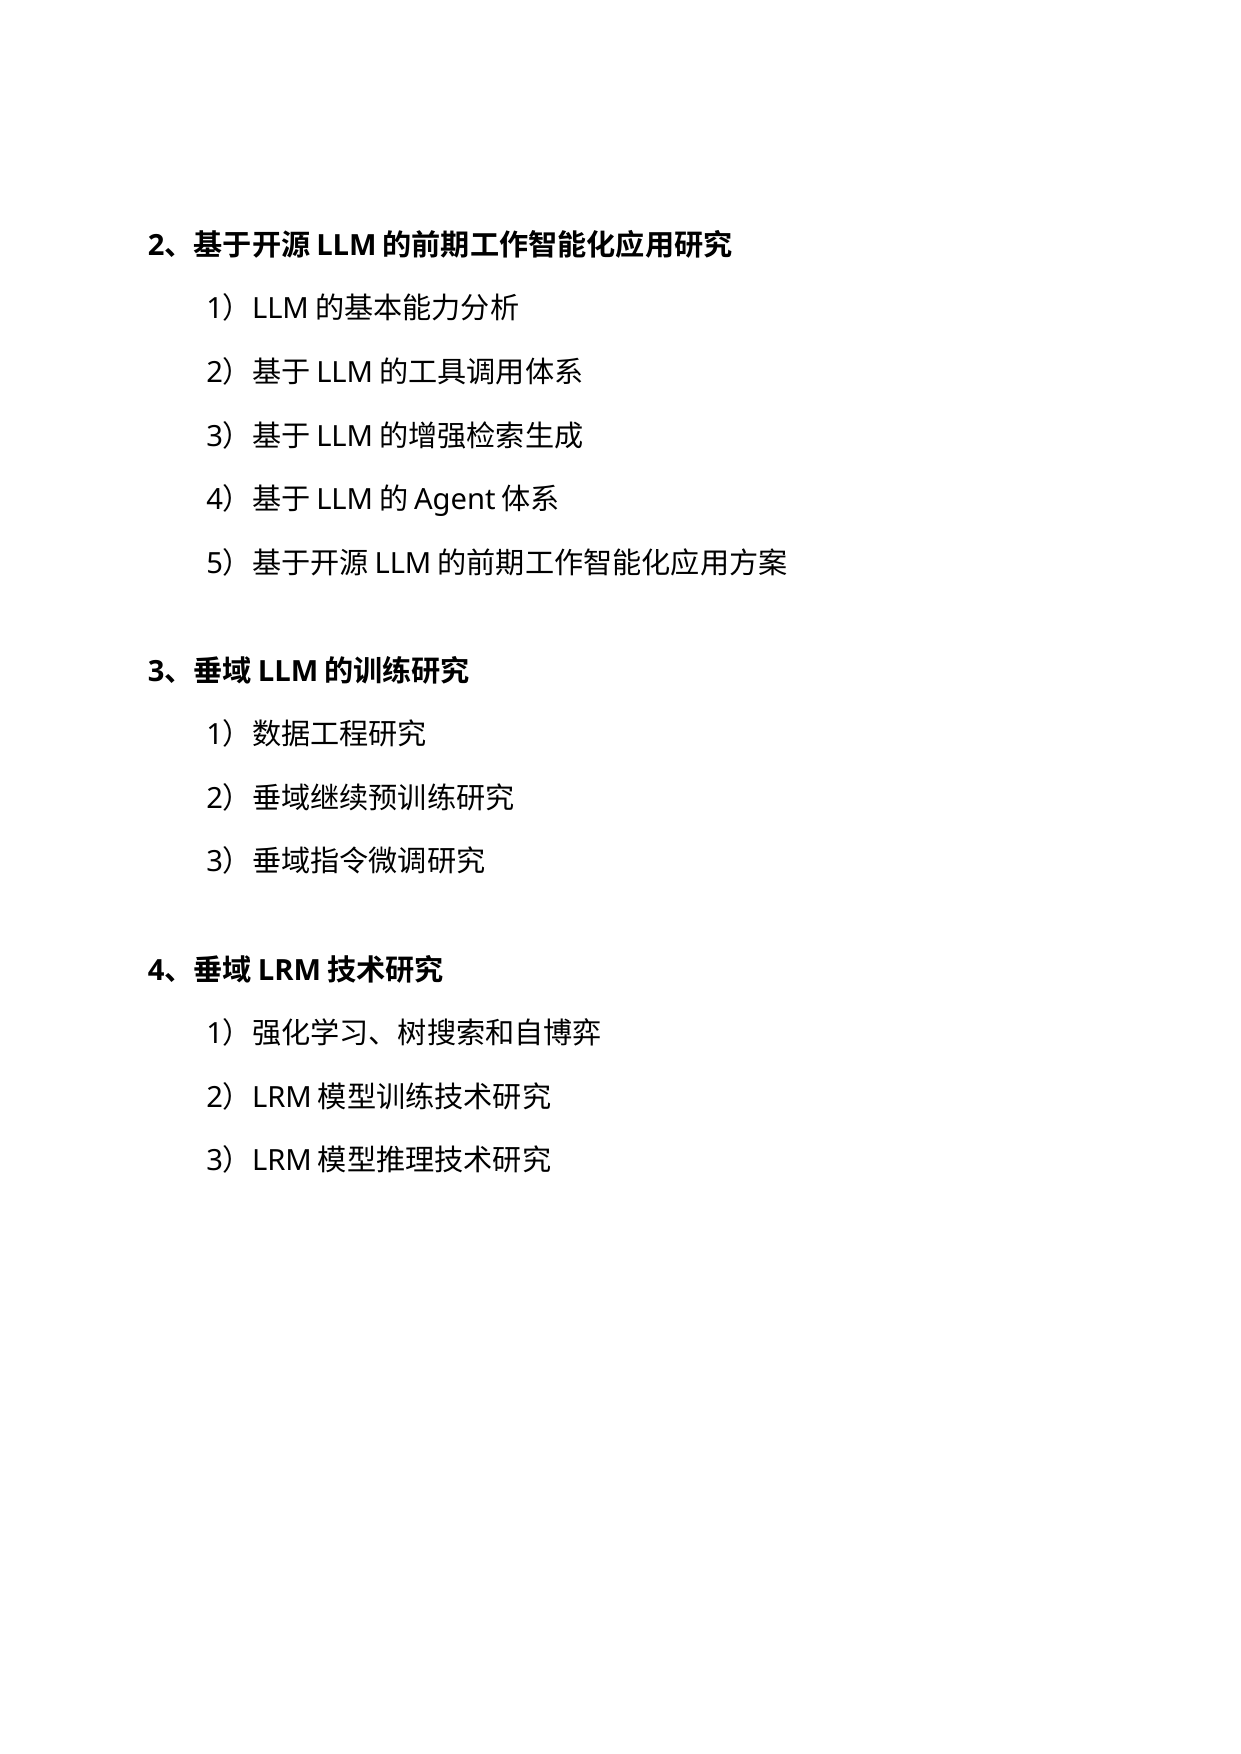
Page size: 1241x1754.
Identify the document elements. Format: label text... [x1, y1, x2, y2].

text 5）基于开源LLM的前期工作智能化应用方案 [148, 539, 1092, 582]
text 3）LRM模型推理技术研究 [148, 1137, 1092, 1179]
text 3）基于LLM的增强检索生成 [148, 412, 1092, 454]
text 3、垂域LLM的训练研究 [148, 647, 1092, 690]
text 2）基于LLM的工具调用体系 [148, 348, 1092, 391]
text 1）数据工程研究 [148, 711, 1092, 753]
text 3）垂域指令微调研究 [148, 838, 1092, 880]
text 4）基于LLM的Agent体系 [148, 476, 1092, 518]
text 1）强化学习、树搜索和自博弈 [148, 1010, 1092, 1052]
text 1）LLM的基本能力分析 [148, 285, 1092, 327]
text 2、基于开源LLM的前期工作智能化应用研究 [148, 221, 1092, 264]
text 2）LRM模型训练技术研究 [148, 1073, 1092, 1116]
text 2）垂域继续预训练研究 [148, 774, 1092, 817]
text 4、垂域LRM技术研究 [148, 946, 1092, 989]
